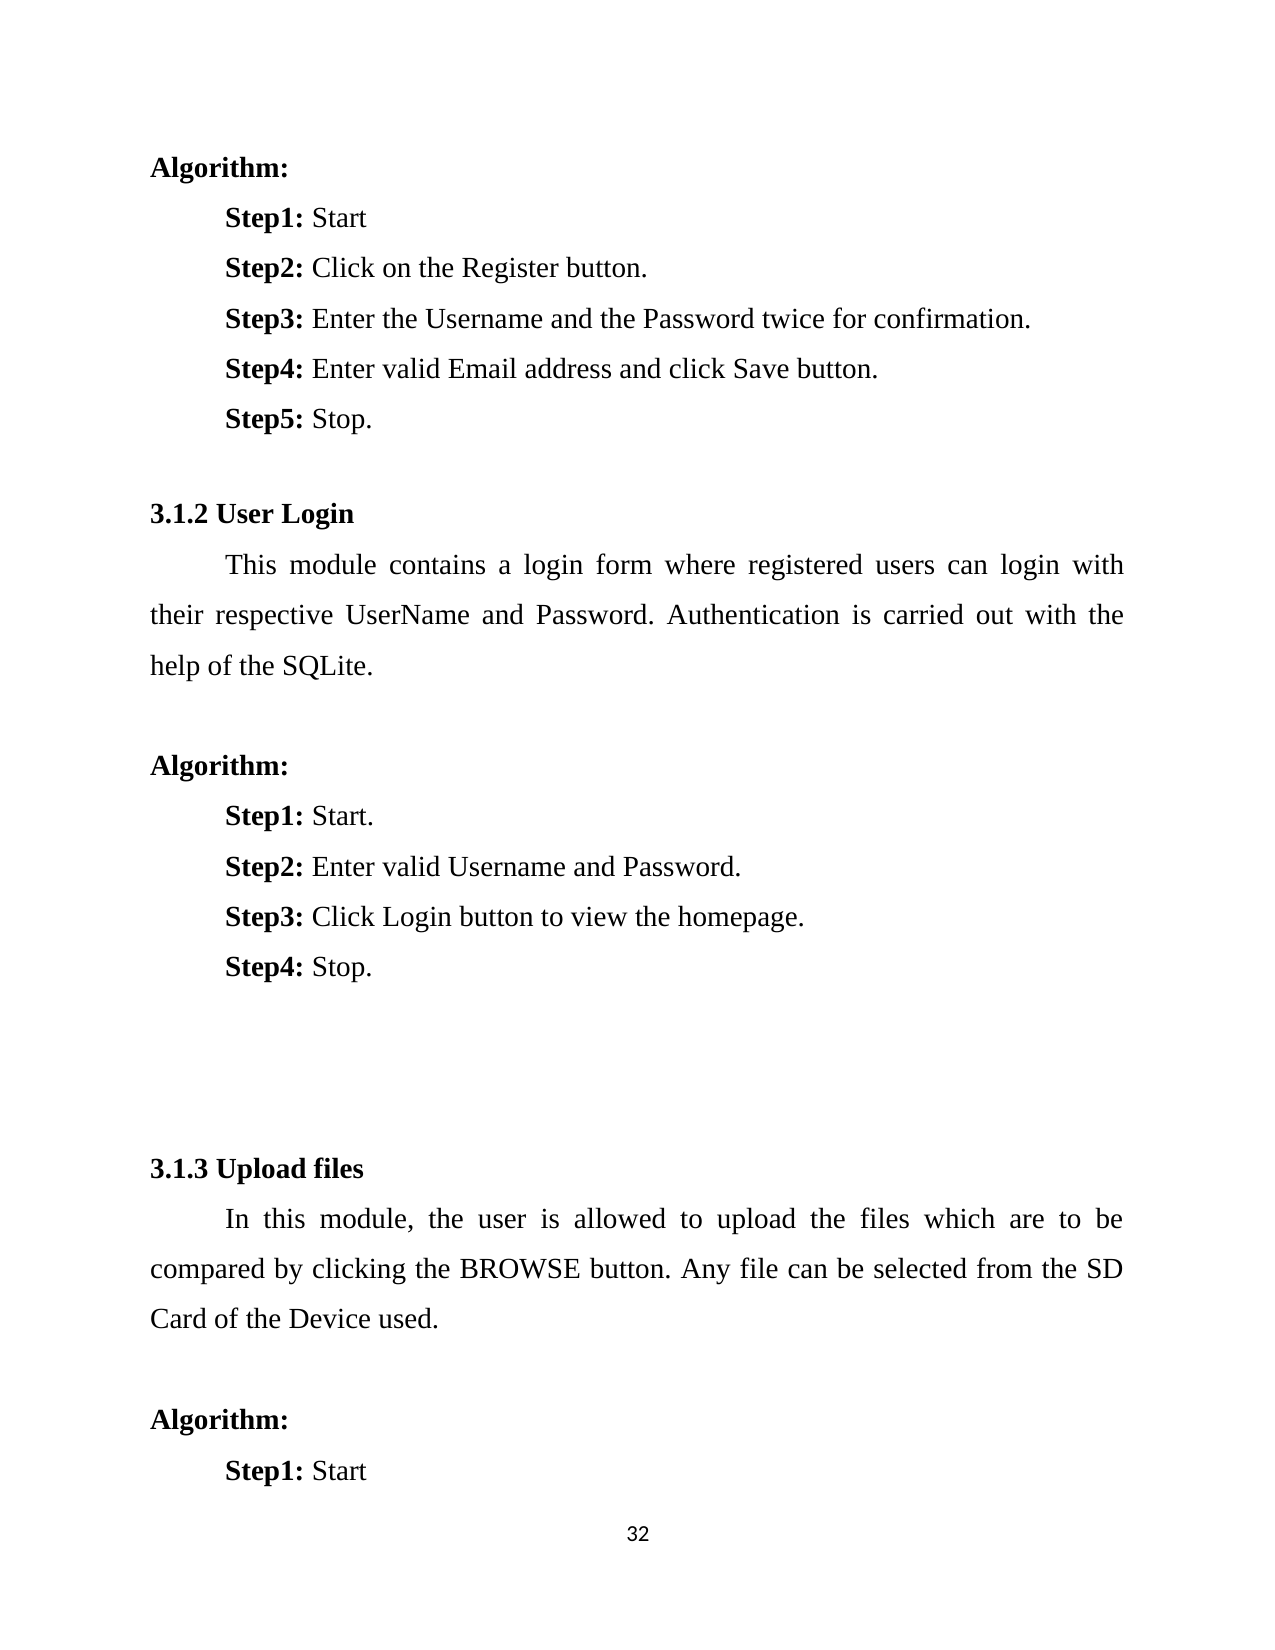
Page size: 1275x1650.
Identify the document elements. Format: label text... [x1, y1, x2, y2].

text This module contains a login form where registered users can login with their respective UserName and Password. Authentication is carried out with the help of the SQLite. [150, 547, 1125, 681]
text Step1: Start [150, 1453, 1125, 1486]
text Step3: Enter the Username and the Password twice for confirmation. [150, 301, 1125, 334]
text Step2: Click on the Register button. [150, 251, 1125, 284]
text 3.1.2 User Login [150, 497, 1125, 530]
text Algorithm: [150, 150, 1125, 183]
text Algorithm: [150, 748, 1125, 782]
text Step1: Start [150, 200, 1125, 234]
text Step3: Click Login button to view the homepage. [150, 899, 1125, 933]
text Step2: Enter valid Username and Password. [150, 849, 1125, 882]
text Step4: Stop. [150, 949, 1125, 983]
text Step5: Stop. [150, 402, 1125, 435]
text Step1: Start. [150, 798, 1125, 832]
text Step4: Enter valid Email address and click Save button. [150, 351, 1125, 385]
text 3.1.3 Upload files [150, 1151, 1125, 1184]
text In this module, the user is allowed to upload the files which are to be compared by clicking the BROWSE button. Any file can be selected from the SD Card of the Device used. [150, 1201, 1125, 1335]
text Algorithm: [150, 1402, 1125, 1436]
